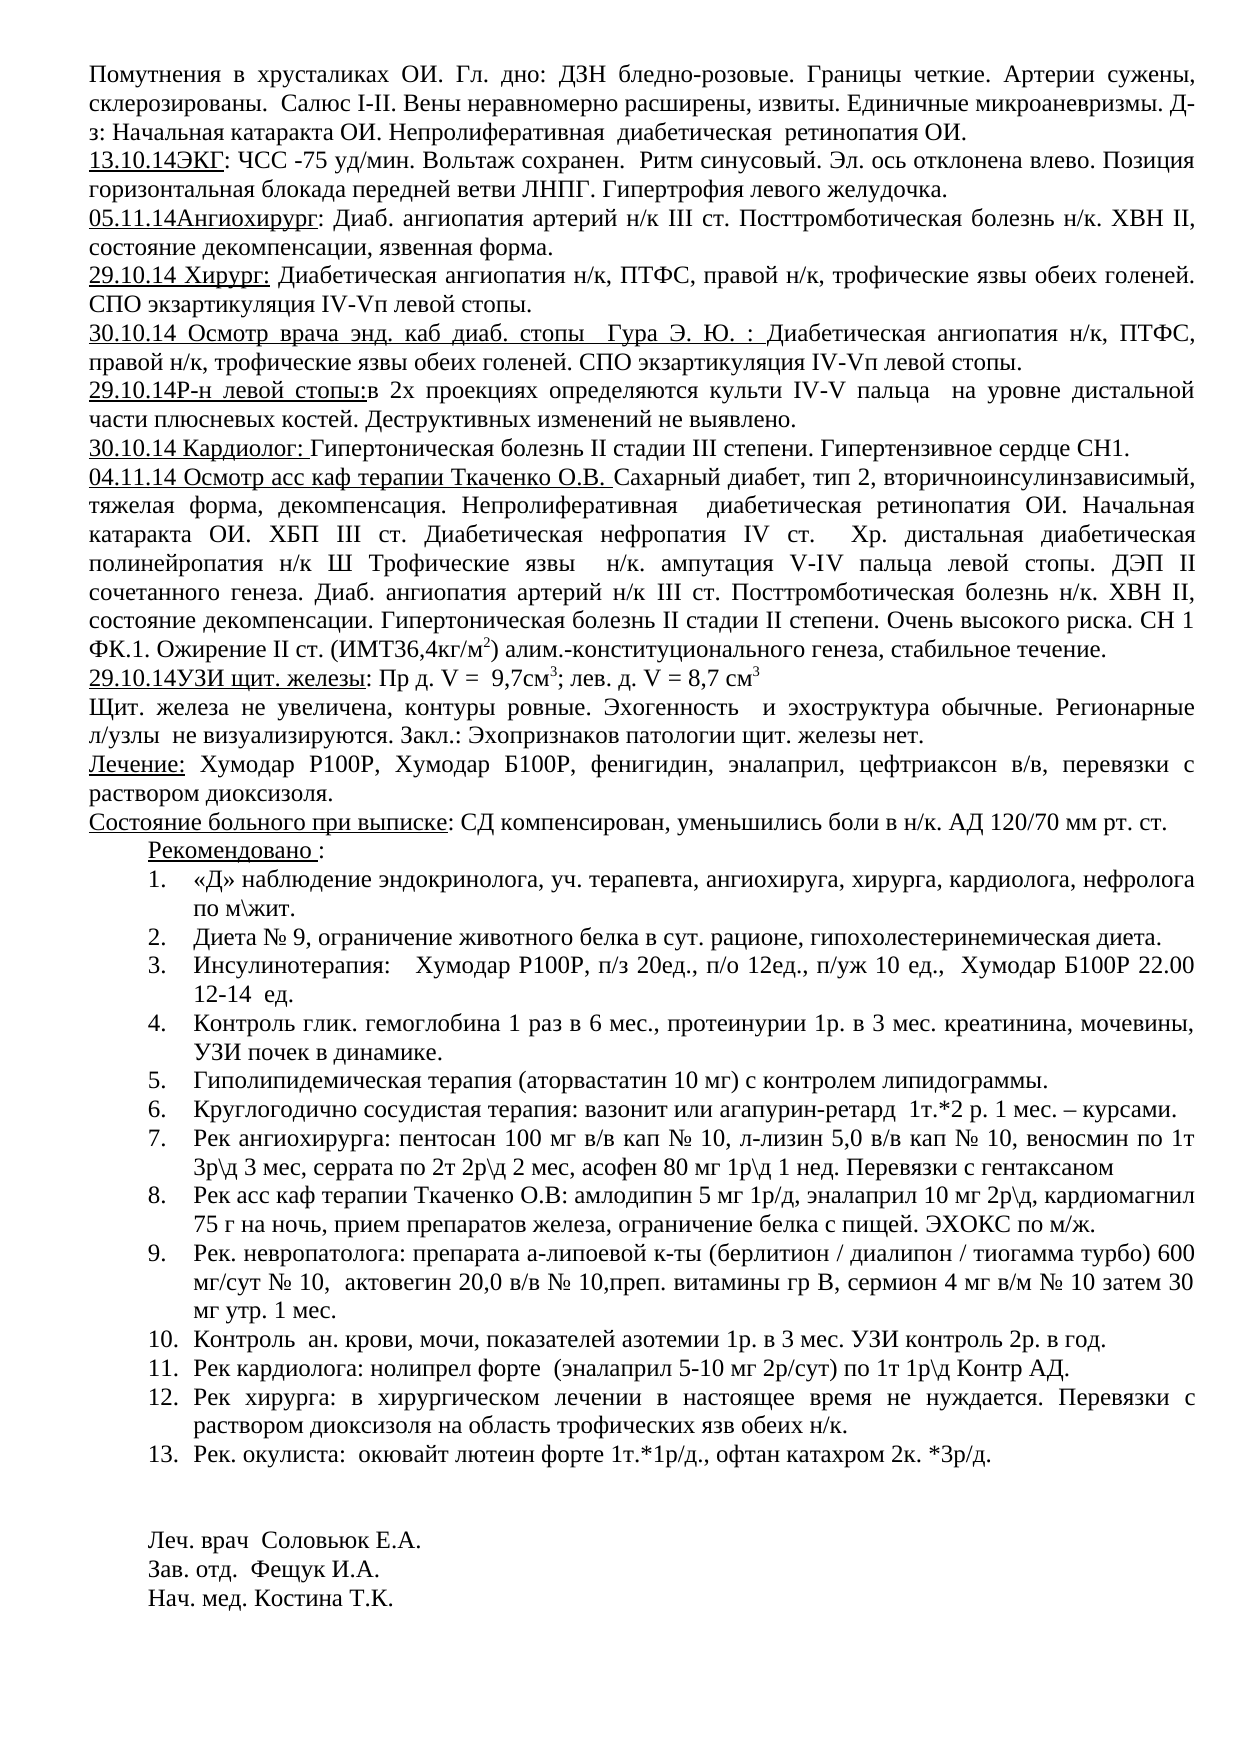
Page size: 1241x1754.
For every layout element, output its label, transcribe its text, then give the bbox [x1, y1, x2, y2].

list Диета № 9, ограничение животного белка в сут. рационе, гипохолестеринемическая диета. [148, 922, 1196, 950]
list Рек. окулиста: окювайт лютеин форте 1т.*1р/д., офтан катахром 2к. *3р/д. [148, 1439, 1196, 1468]
text Рекомендовано : [148, 835, 1196, 864]
text 04.11.14 Осмотр асс каф терапии Ткаченко О.В. Сахарный диабет, тип 2, вторичноинсулинзависимый, тяжелая форма, декомпенсация. Непролиферативная диабетическая ретинопатия ОИ. Начальная катаракта ОИ. ХБП III ст. Диабетическая нефропатия IV ст. Хр. дистальная диабетическая полинейропатия н/к Ш Трофические язвы н/к. ампутация V-IV пальца левой стопы. ДЭП II сочетанного генеза. Диаб. ангиопатия артерий н/к III ст. Посттромботическая болезнь н/к. ХВН II, состояние декомпенсации. Гипертоническая болезнь II стадии II степени. Очень высокого риска. СН 1 ФК.1. Ожирение II ст. (ИМТ36,4кг/м2) алим.-конституционального генеза, стабильное течение. [89, 462, 1196, 663]
text 30.10.14 Осмотр врача энд. каб диаб. стопы Гура Э. Ю. : Диабетическая ангиопатия н/к, ПТФС, правой н/к, трофические язвы обеих голеней. СПО экзартикуляция IV-Vп левой стопы. [89, 318, 1196, 375]
text 13.10.14ЭКГ: ЧСС -75 уд/мин. Вольтаж сохранен. Ритм синусовый. Эл. ось отклонена влево. Позиция горизонтальная блокада передней ветви ЛНПГ. Гипертрофия левого желудочка. [89, 145, 1196, 203]
text Помутнения в хрусталиках ОИ. Гл. дно: ДЗН бледно-розовые. Границы четкие. Артерии сужены, склерозированы. Салюс I-II. Вены неравномерно расширены, извиты. Единичные микроаневризмы. Д-з: Начальная катаракта ОИ. Непролиферативная диабетическая ретинопатия ОИ. [89, 59, 1196, 145]
text Щит. железа не увеличена, контуры ровные. Эхогенность и эхоструктура обычные. Регионарные л/узлы не визуализируются. Закл.: Эхопризнаков патологии щит. железы нет. [89, 692, 1196, 749]
list Инсулинотерапия: Хумодар Р100Р, п/з 20ед., п/о 12ед., п/уж 10 ед., Хумодар Б100Р 22.00 12-14 ед. [148, 950, 1196, 1008]
list Круглогодично сосудистая терапия: вазонит или агапурин-ретард 1т.*2 р. 1 мес. – курсами. [148, 1094, 1196, 1123]
list Контроль глик. гемоглобина 1 раз в 6 мес., протеинурии 1р. в 3 мес. креатинина, мочевины, УЗИ почек в динамике. [148, 1008, 1196, 1065]
list «Д» наблюдение эндокринолога, уч. терапевта, ангиохируга, хирурга, кардиолога, нефролога по м\жит. [148, 864, 1196, 922]
text 29.10.14Р-н левой стопы:в 2х проекциях определяются культи IV-V пальца на уровне дистальной части плюсневых костей. Деструктивных изменений не выявлено. [89, 375, 1196, 433]
text Лечение: Хумодар Р100Р, Хумодар Б100Р, фенигидин, эналаприл, цефтриаксон в/в, перевязки с раствором диоксизоля. [89, 749, 1196, 807]
text Нач. мед. Костина Т.К. [148, 1583, 1196, 1612]
text 30.10.14 Кардиолог: Гипертоническая болезнь II стадии III степени. Гипертензивное сердце СН1. [89, 433, 1196, 462]
list Рек. невропатолога: препарата а-липоевой к-ты (берлитион / диалипон / тиогамма турбо) 600 мг/сут № 10, актовегин 20,0 в/в № 10,преп. витамины гр В, сермион 4 мг в/м № 10 затем 30 мг утр. 1 мес. [148, 1238, 1196, 1324]
list Контроль ан. крови, мочи, показателей азотемии 1р. в 3 мес. УЗИ контроль 2р. в год. [148, 1324, 1196, 1353]
text 29.10.14 Хирург: Диабетическая ангиопатия н/к, ПТФС, правой н/к, трофические язвы обеих голеней. СПО экзартикуляция IV-Vп левой стопы. [89, 260, 1196, 318]
list Рек кардиолога: нолипрел форте (эналаприл 5-10 мг 2р/сут) по 1т 1р\д Контр АД. [148, 1353, 1196, 1382]
list Рек асс каф терапии Ткаченко О.В: амлодипин 5 мг 1р/д, эналаприл 10 мг 2р\д, кардиомагнил 75 г на ночь, прием препаратов железа, ограничение белка с пищей. ЭХОКС по м/ж. [148, 1180, 1196, 1238]
list Гиполипидемическая терапия (аторвастатин 10 мг) с контролем липидограммы. [148, 1065, 1196, 1094]
text 29.10.14УЗИ щит. железы: Пр д. V = 9,7см3; лев. д. V = 8,7 см3 [89, 663, 1196, 692]
list Рек ангиохирурга: пентосан 100 мг в/в кап № 10, л-лизин 5,0 в/в кап № 10, веносмин по 1т 3р\д 3 мес, серрата по 2т 2р\д 2 мес, асофен 80 мг 1р\д 1 нед. Перевязки с гентаксаном [148, 1123, 1196, 1180]
text Зав. отд. Фещук И.А. [148, 1554, 1196, 1583]
subtitle Леч. врач Соловьюк Е.А. [148, 1525, 1196, 1554]
text Состояние больного при выписке: СД компенсирован, уменьшились боли в н/к. АД 120/70 мм рт. ст. [89, 807, 1196, 835]
list Рек хирурга: в хирургическом лечении в настоящее время не нуждается. Перевязки с раствором диоксизоля на область трофических язв обеих н/к. [148, 1382, 1196, 1439]
text 05.11.14Ангиохирург: Диаб. ангиопатия артерий н/к III ст. Посттромботическая болезнь н/к. ХВН II, состояние декомпенсации, язвенная форма. [89, 203, 1196, 260]
